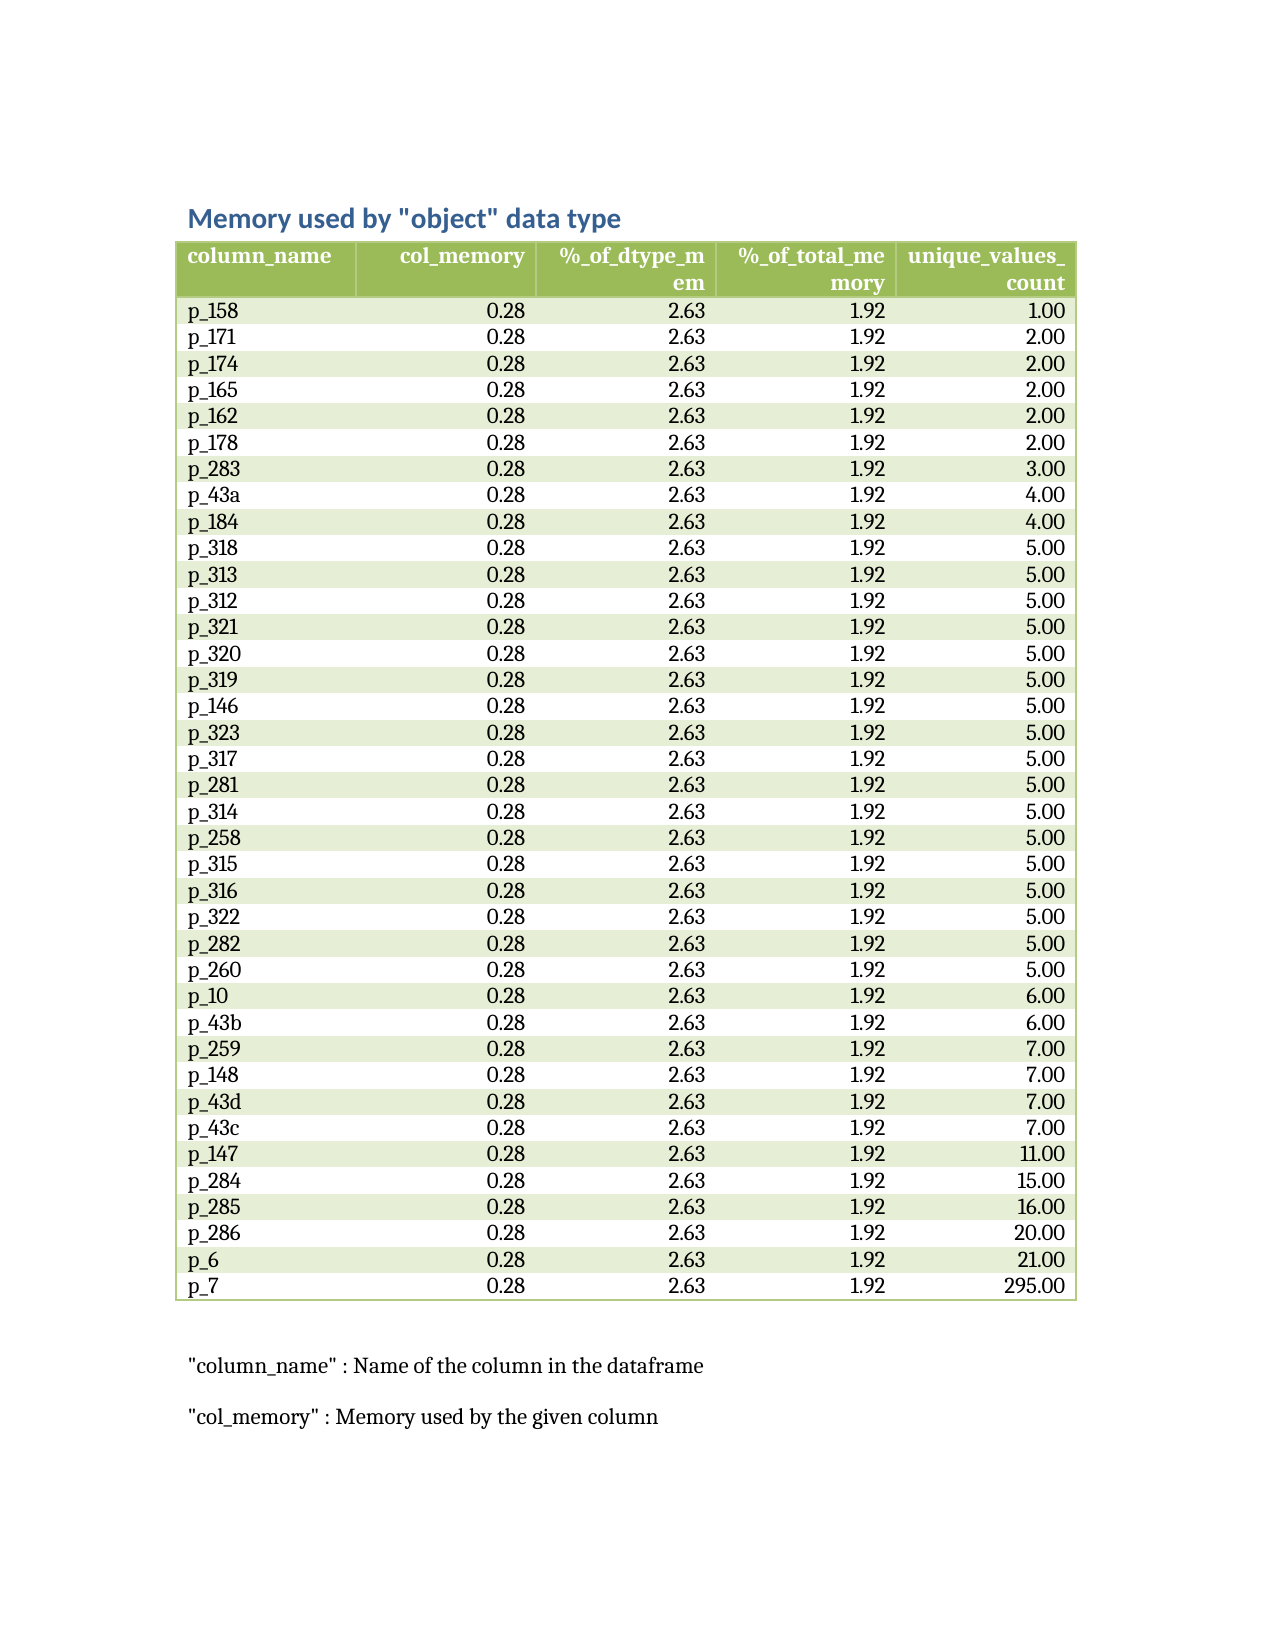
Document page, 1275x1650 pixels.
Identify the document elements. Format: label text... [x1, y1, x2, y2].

table_cell p_43b [177, 1009, 356, 1036]
table_cell 1.92 [716, 482, 896, 509]
table_cell p_317 [177, 746, 356, 772]
table_cell 1.92 [716, 614, 896, 640]
table_cell p_323 [177, 720, 356, 746]
table_cell p_314 [177, 799, 356, 825]
table_cell 295.00 [896, 1273, 1075, 1299]
table_cell p_281 [177, 772, 356, 798]
table_cell 0.28 [356, 878, 536, 904]
table_cell p_43d [177, 1089, 356, 1115]
table_cell 0.28 [356, 324, 536, 351]
table_cell 1.92 [716, 561, 896, 588]
table_cell 6.00 [896, 983, 1075, 1009]
table_cell p_171 [177, 324, 356, 351]
table_cell 2.63 [536, 693, 716, 719]
table_cell 2.63 [536, 430, 716, 456]
table_cell 1.92 [716, 930, 896, 957]
table_cell 2.00 [896, 403, 1075, 429]
table_cell p_283 [177, 456, 356, 482]
table_cell p_321 [177, 614, 356, 640]
table_cell p_319 [177, 667, 356, 693]
table_cell 5.00 [896, 930, 1075, 957]
table_cell 4.00 [896, 482, 1075, 509]
table_cell 0.28 [356, 535, 536, 561]
table_cell 2.63 [536, 482, 716, 509]
table_cell 2.63 [536, 983, 716, 1009]
table_cell 2.00 [896, 351, 1075, 377]
table_cell 1.92 [716, 324, 896, 351]
table_cell 5.00 [896, 535, 1075, 561]
table_cell p_146 [177, 693, 356, 719]
table_cell p_178 [177, 430, 356, 456]
table_cell 2.63 [536, 746, 716, 772]
table_cell 2.63 [536, 403, 716, 429]
table_cell 1.92 [716, 851, 896, 878]
table_cell 1.92 [716, 1036, 896, 1062]
table_cell 1.92 [716, 878, 896, 904]
table_cell 0.28 [356, 904, 536, 930]
table_cell 1.92 [716, 904, 896, 930]
table_cell 1.92 [716, 746, 896, 772]
table_cell 1.92 [716, 1062, 896, 1088]
table_cell 5.00 [896, 720, 1075, 746]
table_cell 2.63 [536, 351, 716, 377]
table_header col_memory [357, 243, 535, 296]
table_cell 1.92 [716, 351, 896, 377]
table_cell 0.28 [356, 1247, 536, 1273]
table_cell 1.00 [896, 298, 1075, 324]
table_cell 2.63 [536, 614, 716, 640]
table_cell 2.63 [536, 509, 716, 535]
table_cell 1.92 [716, 430, 896, 456]
table_cell 0.28 [356, 509, 536, 535]
table_cell 5.00 [896, 772, 1075, 798]
table_cell p_322 [177, 904, 356, 930]
table_cell p_7 [177, 1273, 356, 1299]
table_cell 2.63 [536, 851, 716, 878]
table_cell p_315 [177, 851, 356, 878]
table_cell 2.63 [536, 825, 716, 851]
table_cell p_148 [177, 1062, 356, 1088]
table_cell 0.28 [356, 298, 536, 324]
table_cell p_258 [177, 825, 356, 851]
table_cell 2.63 [536, 1273, 716, 1299]
table_cell 5.00 [896, 851, 1075, 878]
table_cell 5.00 [896, 588, 1075, 614]
table_cell 1.92 [716, 588, 896, 614]
table_cell p_6 [177, 1247, 356, 1273]
table_cell 2.63 [536, 904, 716, 930]
table_cell 2.63 [536, 1220, 716, 1247]
table_cell 0.28 [356, 851, 536, 878]
table_cell 2.63 [536, 640, 716, 667]
table_cell 0.28 [356, 1036, 536, 1062]
table_cell 5.00 [896, 799, 1075, 825]
text "col_memory" : Memory used by the given column [187, 1403, 1087, 1430]
table_cell 15.00 [896, 1168, 1075, 1194]
table_cell 11.00 [896, 1141, 1075, 1167]
table_cell 1.92 [716, 509, 896, 535]
table_cell 5.00 [896, 746, 1075, 772]
table_cell 1.92 [716, 1168, 896, 1194]
table_cell p_282 [177, 930, 356, 957]
table_cell 0.28 [356, 561, 536, 588]
table_cell 1.92 [716, 456, 896, 482]
table_cell 7.00 [896, 1089, 1075, 1115]
table_cell 1.92 [716, 1247, 896, 1273]
table_cell 0.28 [356, 825, 536, 851]
table_cell 2.63 [536, 957, 716, 983]
table_cell p_259 [177, 1036, 356, 1062]
table_cell 2.63 [536, 1009, 716, 1036]
table_cell 2.00 [896, 430, 1075, 456]
table_cell 5.00 [896, 614, 1075, 640]
table_cell p_320 [177, 640, 356, 667]
table_cell 0.28 [356, 720, 536, 746]
table_cell 5.00 [896, 957, 1075, 983]
table_cell p_158 [177, 298, 356, 324]
table_cell 0.28 [356, 640, 536, 667]
table_cell 2.00 [896, 377, 1075, 403]
table_cell 5.00 [896, 640, 1075, 667]
table_cell 2.63 [536, 772, 716, 798]
table_cell 0.28 [356, 377, 536, 403]
table_cell 1.92 [716, 825, 896, 851]
table_cell 0.28 [356, 482, 536, 509]
table_cell 2.63 [536, 1168, 716, 1194]
table_cell 1.92 [716, 377, 896, 403]
table_cell 2.63 [536, 456, 716, 482]
table_cell 0.28 [356, 746, 536, 772]
table_cell p_165 [177, 377, 356, 403]
table_header %_of_total_memory [717, 243, 895, 296]
table_cell 5.00 [896, 904, 1075, 930]
table_cell 0.28 [356, 1062, 536, 1088]
table_cell 0.28 [356, 772, 536, 798]
table_cell 20.00 [896, 1220, 1075, 1247]
table_cell 1.92 [716, 1089, 896, 1115]
table_cell 2.63 [536, 1062, 716, 1088]
table_cell 5.00 [896, 878, 1075, 904]
table_cell 16.00 [896, 1194, 1075, 1220]
table_cell 2.63 [536, 720, 716, 746]
table_cell 2.63 [536, 1036, 716, 1062]
text "column_name" : Name of the column in the dataframe [187, 1352, 1087, 1379]
table_cell 1.92 [716, 535, 896, 561]
table_cell 1.92 [716, 640, 896, 667]
table_cell 1.92 [716, 772, 896, 798]
table_cell 0.28 [356, 1273, 536, 1299]
table_cell 1.92 [716, 983, 896, 1009]
table_cell 0.28 [356, 693, 536, 719]
table_cell 0.28 [356, 430, 536, 456]
table_cell 2.63 [536, 1115, 716, 1141]
table_cell 7.00 [896, 1115, 1075, 1141]
table_cell 7.00 [896, 1062, 1075, 1088]
table_cell 2.63 [536, 377, 716, 403]
table_cell 2.63 [536, 324, 716, 351]
table_cell 2.63 [536, 667, 716, 693]
table_cell 3.00 [896, 456, 1075, 482]
table_cell 0.28 [356, 403, 536, 429]
table_cell 1.92 [716, 1115, 896, 1141]
table_cell 0.28 [356, 667, 536, 693]
table_cell 2.63 [536, 535, 716, 561]
table_cell 2.63 [536, 1089, 716, 1115]
table_cell 1.92 [716, 693, 896, 719]
table_cell 0.28 [356, 588, 536, 614]
table_cell p_316 [177, 878, 356, 904]
table_cell 2.00 [896, 324, 1075, 351]
table_cell 2.63 [536, 799, 716, 825]
table_cell 2.63 [536, 1141, 716, 1167]
table_cell 1.92 [716, 403, 896, 429]
table_cell 2.63 [536, 1247, 716, 1273]
table_cell 0.28 [356, 1141, 536, 1167]
table_cell 7.00 [896, 1036, 1075, 1062]
table_cell p_162 [177, 403, 356, 429]
table_cell 2.63 [536, 588, 716, 614]
table_cell 0.28 [356, 930, 536, 957]
table_cell p_313 [177, 561, 356, 588]
table_cell 6.00 [896, 1009, 1075, 1036]
table_cell p_174 [177, 351, 356, 377]
table_cell p_284 [177, 1168, 356, 1194]
subtitle Memory used by "object" data type [187, 200, 1087, 236]
table_cell 5.00 [896, 825, 1075, 851]
table_cell 1.92 [716, 1273, 896, 1299]
table_cell 0.28 [356, 799, 536, 825]
table_header column_name [177, 243, 355, 296]
table_cell p_147 [177, 1141, 356, 1167]
table_cell 5.00 [896, 693, 1075, 719]
table_cell 5.00 [896, 561, 1075, 588]
table_cell 5.00 [896, 667, 1075, 693]
table_header unique_values_count [897, 243, 1075, 296]
table_cell 0.28 [356, 1115, 536, 1141]
table_cell 2.63 [536, 1194, 716, 1220]
table_cell p_260 [177, 957, 356, 983]
table_cell 21.00 [896, 1247, 1075, 1273]
table_cell 4.00 [896, 509, 1075, 535]
table_cell p_184 [177, 509, 356, 535]
table_cell 0.28 [356, 1168, 536, 1194]
table_cell 0.28 [356, 1089, 536, 1115]
table_cell p_318 [177, 535, 356, 561]
table_cell 1.92 [716, 799, 896, 825]
table_cell 1.92 [716, 957, 896, 983]
table_cell p_286 [177, 1220, 356, 1247]
table_cell 2.63 [536, 878, 716, 904]
table_cell 0.28 [356, 1220, 536, 1247]
table_cell 2.63 [536, 561, 716, 588]
table_cell 0.28 [356, 1009, 536, 1036]
table_cell p_312 [177, 588, 356, 614]
table_cell 2.63 [536, 298, 716, 324]
table_cell 1.92 [716, 1220, 896, 1247]
table_cell 0.28 [356, 614, 536, 640]
table_header %_of_dtype_mem [537, 243, 715, 296]
table_cell p_10 [177, 983, 356, 1009]
table_cell 0.28 [356, 1194, 536, 1220]
table_cell 0.28 [356, 351, 536, 377]
table_cell 1.92 [716, 298, 896, 324]
table_cell 0.28 [356, 957, 536, 983]
table_cell p_43a [177, 482, 356, 509]
table_cell 0.28 [356, 456, 536, 482]
table_cell 1.92 [716, 1194, 896, 1220]
table_cell 1.92 [716, 720, 896, 746]
table_cell 2.63 [536, 930, 716, 957]
table_cell 1.92 [716, 667, 896, 693]
table_cell 0.28 [356, 983, 536, 1009]
table_cell p_285 [177, 1194, 356, 1220]
table_cell 1.92 [716, 1009, 896, 1036]
table_cell p_43c [177, 1115, 356, 1141]
table_cell 1.92 [716, 1141, 896, 1167]
